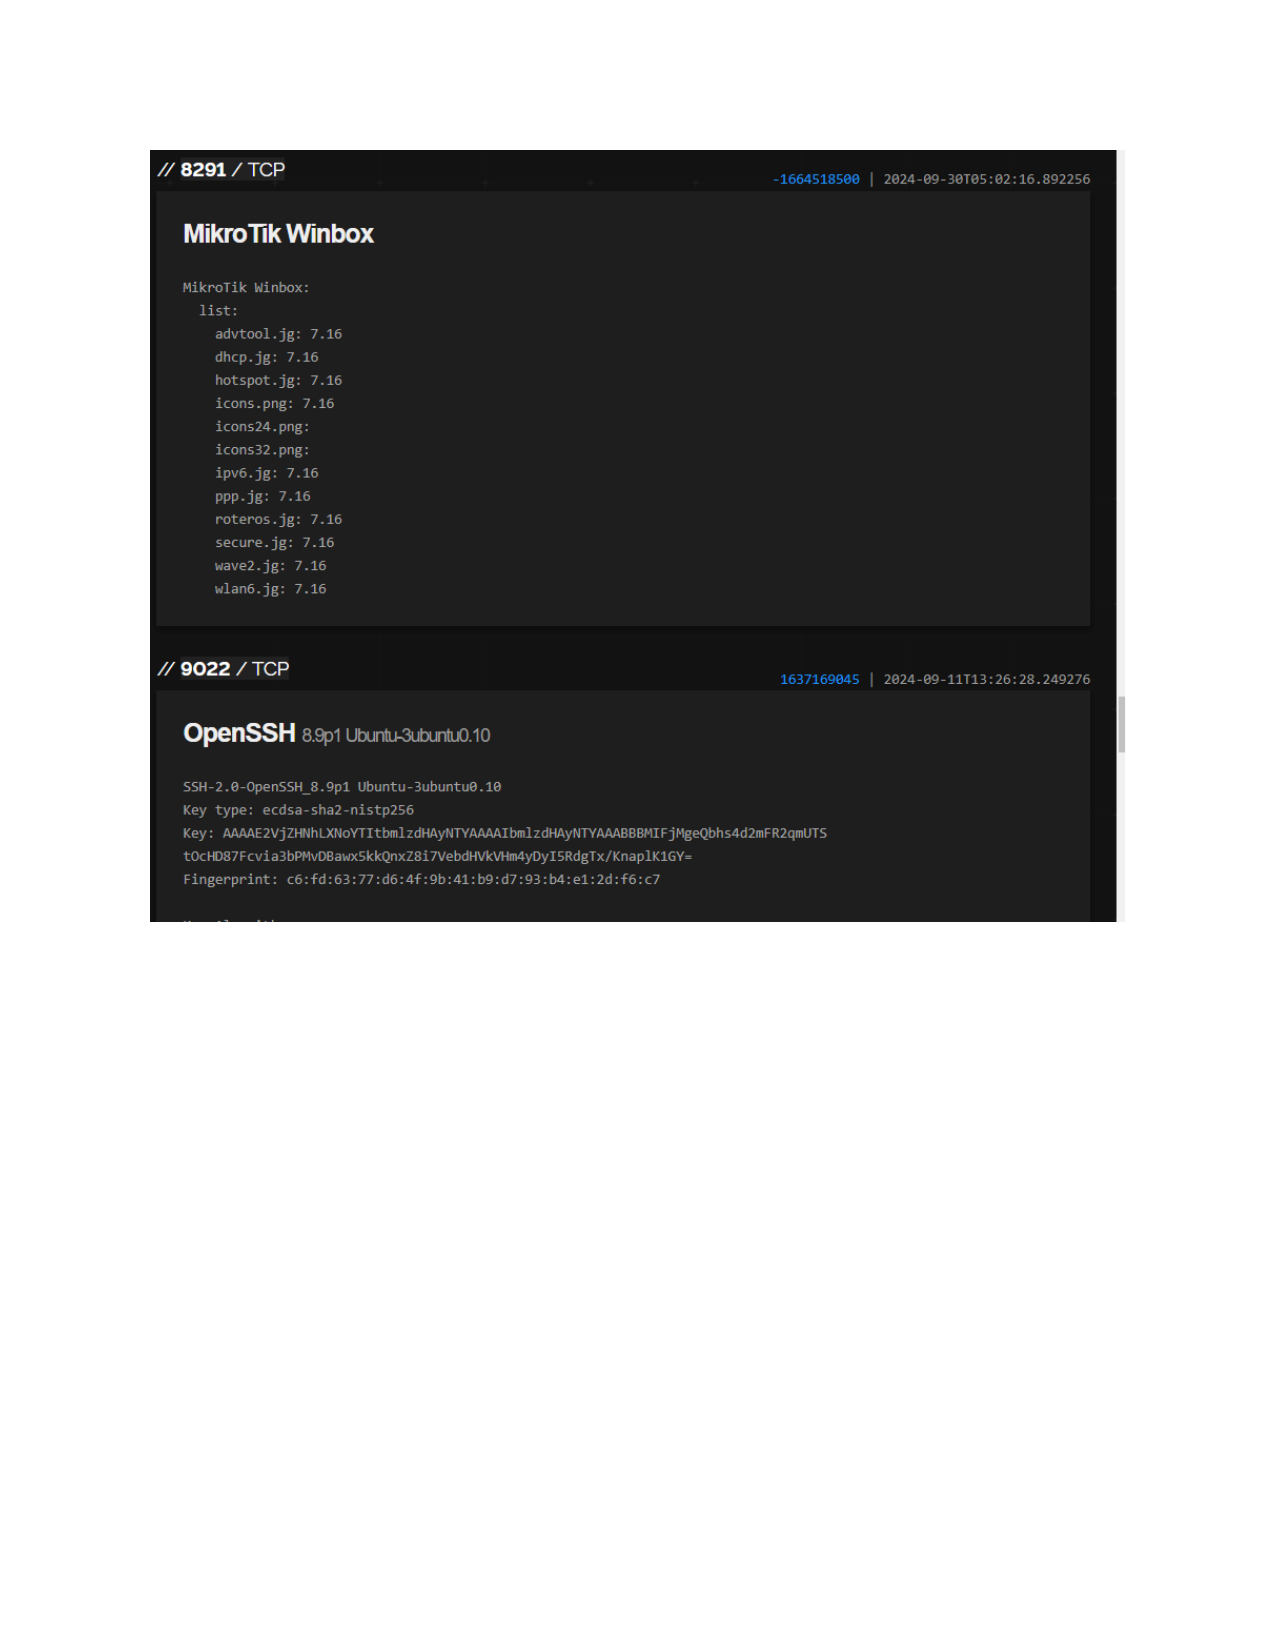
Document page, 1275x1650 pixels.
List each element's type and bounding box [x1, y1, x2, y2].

picture [150, 150, 1125, 922]
